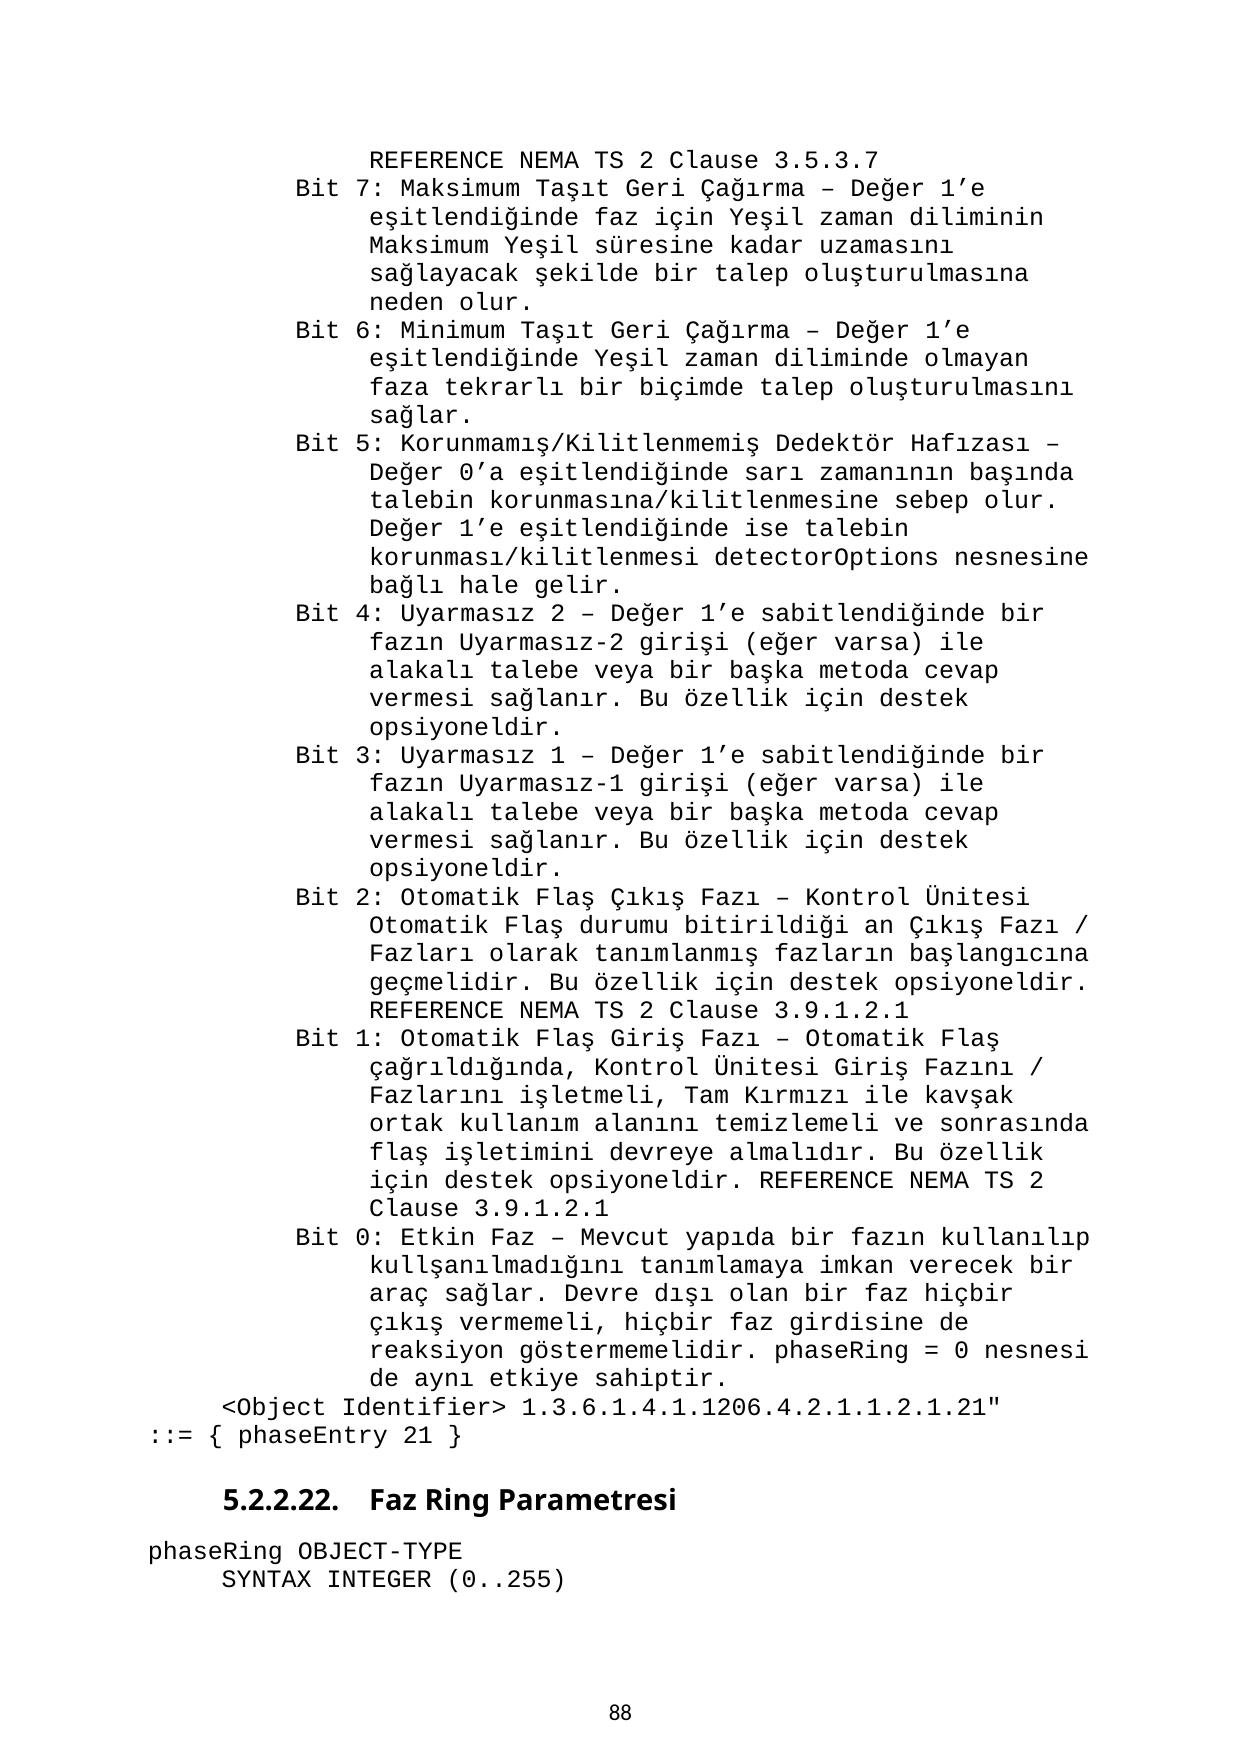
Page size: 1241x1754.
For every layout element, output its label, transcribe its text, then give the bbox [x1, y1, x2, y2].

text phaseRing OBJECT-TYPE [148, 1539, 1093, 1567]
text REFERENCE NEMA TS 2 Clause 3.5.3.7 [369, 148, 1093, 176]
text Bit 4: Uyarmasız 2 – Değer 1’e sabitlendiğinde bir [295, 601, 1093, 629]
text Bit 3: Uyarmasız 1 – Değer 1’e sabitlendiğinde bir [295, 743, 1093, 771]
text eşitlendiğinde faz için Yeşil zaman diliminin Maksimum Yeşil süresine kadar uzamasını sağlayacak şekilde bir talep oluşturulmasına neden olur. [369, 204, 1093, 318]
text Bit 2: Otomatik Flaş Çıkış Fazı – Kontrol Ünitesi [295, 884, 1093, 913]
text eşitlendiğinde Yeşil zaman diliminde olmayan faza tekrarlı bir biçimde talep oluşturulmasını sağlar. [369, 346, 1093, 431]
text Değer 0’a eşitlendiğinde sarı zamanının başında talebin korunmasına/kilitlenmesine sebep olur. Değer 1’e eşitlendiğinde ise talebin korunması/kilitlenmesi detectorOptions nesnesine bağlı hale gelir. [369, 459, 1093, 601]
text Bit 6: Minimum Taşıt Geri Çağırma – Değer 1’e [295, 318, 1093, 346]
subtitle Faz Ring Parametresi [223, 1479, 1093, 1519]
text fazın Uyarmasız-2 girişi (eğer varsa) ile alakalı talebe veya bir başka metoda cevap vermesi sağlanır. Bu özellik için destek opsiyoneldir. [369, 629, 1093, 743]
text çağrıldığında, Kontrol Ünitesi Giriş Fazını / Fazlarını işletmeli, Tam Kırmızı ile kavşak ortak kullanım alanını temizlemeli ve sonrasında flaş işletimini devreye almalıdır. Bu özellik için destek opsiyoneldir. REFERENCE NEMA TS 2 Clause 3.9.1.2.1 [369, 1054, 1093, 1224]
text Bit 5: Korunmamış/Kilitlenmemiş Dedektör Hafızası – [295, 431, 1093, 459]
text Bit 0: Etkin Faz – Mevcut yapıda bir fazın kullanılıp [295, 1224, 1093, 1253]
text <Object Identifier> 1.3.6.1.4.1.1206.4.2.1.1.2.1.21" [148, 1394, 1093, 1423]
text Otomatik Flaş durumu bitirildiği an Çıkış Fazı / Fazları olarak tanımlanmış fazların başlangıcına geçmelidir. Bu özellik için destek opsiyoneldir. REFERENCE NEMA TS 2 Clause 3.9.1.2.1 [369, 913, 1093, 1026]
text ::= { phaseEntry 21 } [148, 1423, 1093, 1451]
text SYNTAX INTEGER (0..255) [221, 1567, 1093, 1595]
text fazın Uyarmasız-1 girişi (eğer varsa) ile alakalı talebe veya bir başka metoda cevap vermesi sağlanır. Bu özellik için destek opsiyoneldir. [369, 771, 1093, 884]
text kullşanılmadığını tanımlamaya imkan verecek bir araç sağlar. Devre dışı olan bir faz hiçbir çıkış vermemeli, hiçbir faz girdisine de reaksiyon göstermemelidir. phaseRing = 0 nesnesi de aynı etkiye sahiptir. [369, 1253, 1093, 1394]
text Bit 7: Maksimum Taşıt Geri Çağırma – Değer 1’e [295, 176, 1093, 204]
text Bit 1: Otomatik Flaş Giriş Fazı – Otomatik Flaş [295, 1026, 1093, 1054]
